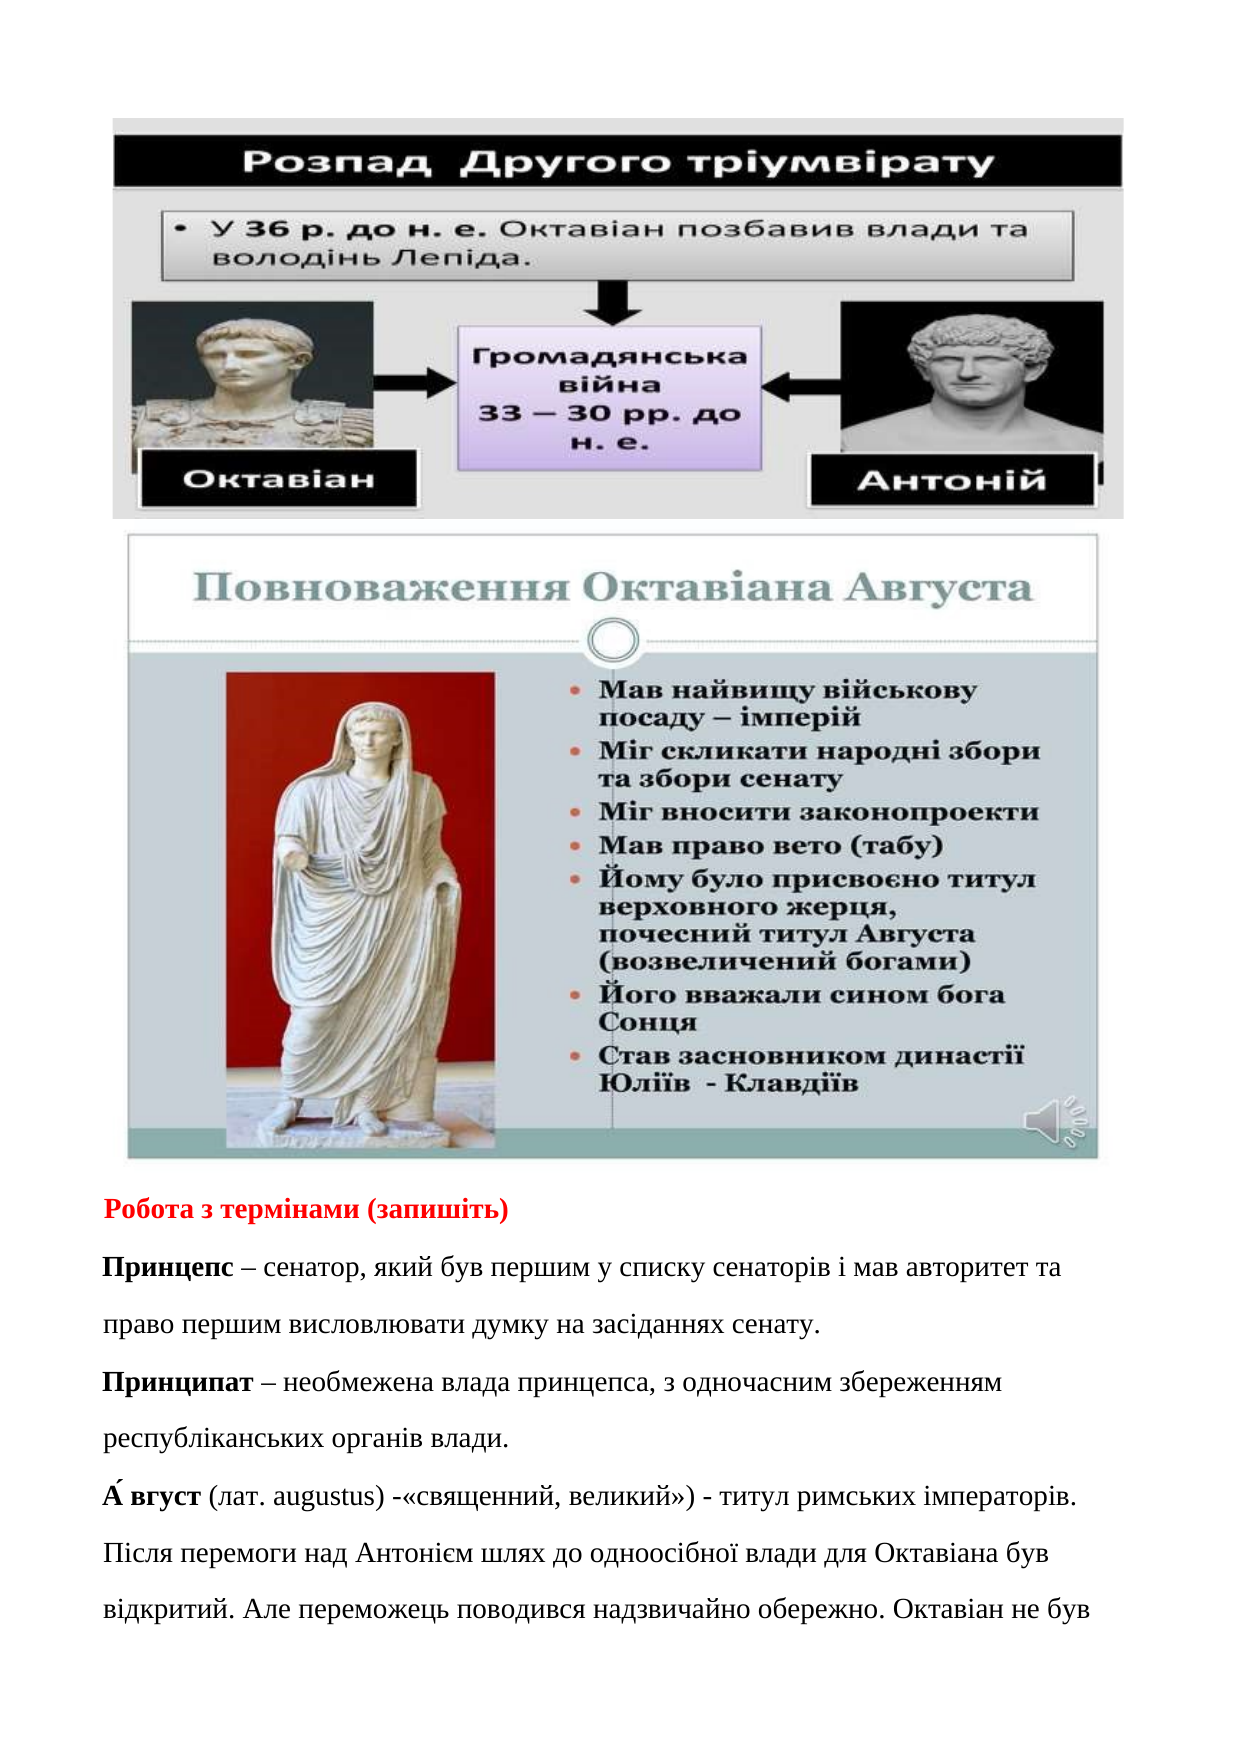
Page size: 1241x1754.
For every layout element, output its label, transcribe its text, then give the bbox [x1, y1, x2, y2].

text Робота з термінами (запишіть) [103, 1191, 1158, 1224]
text Принцепс – сенатор, який був першим у списку сенаторів і мав авторитет та право першим висловлювати думку на засіданнях сенату. [102, 1249, 1064, 1339]
text Принципат – необмежена влада принцепса, з одночасним збереженням республіканських органів влади. [102, 1364, 1106, 1454]
picture [112, 118, 1124, 519]
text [102, 1478, 1106, 1625]
picture [112, 520, 1114, 1173]
